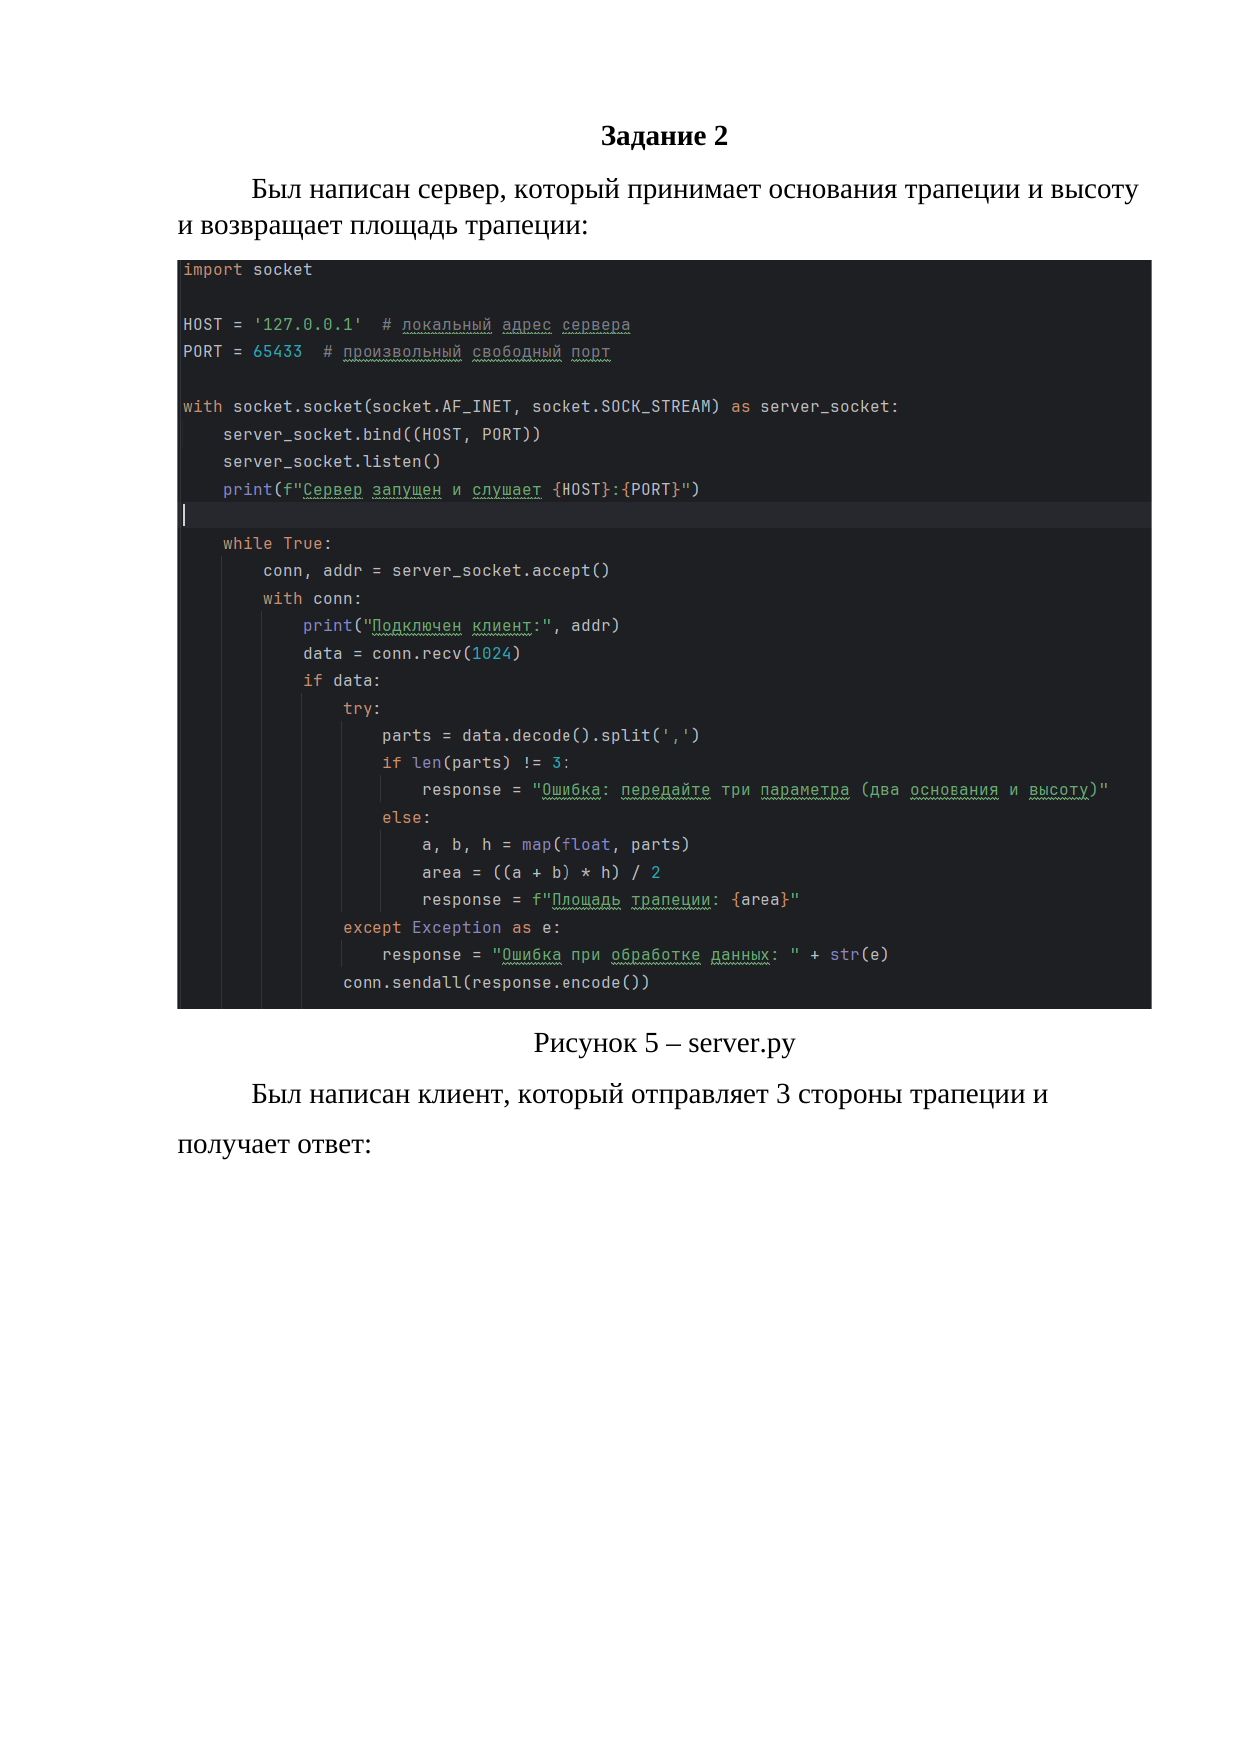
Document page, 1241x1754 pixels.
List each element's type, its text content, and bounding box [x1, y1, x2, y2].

text Был написан клиент, который отправляет 3 стороны трапеции и получает ответ: [177, 1076, 1152, 1159]
text Задание 2 [177, 118, 1152, 152]
text Рисунок 5 – server.py [177, 1009, 1152, 1059]
text Был написан сервер, который принимает основания трапеции и высоту и возвращает площадь трапеции: [177, 171, 1152, 241]
picture [177, 260, 1152, 1009]
